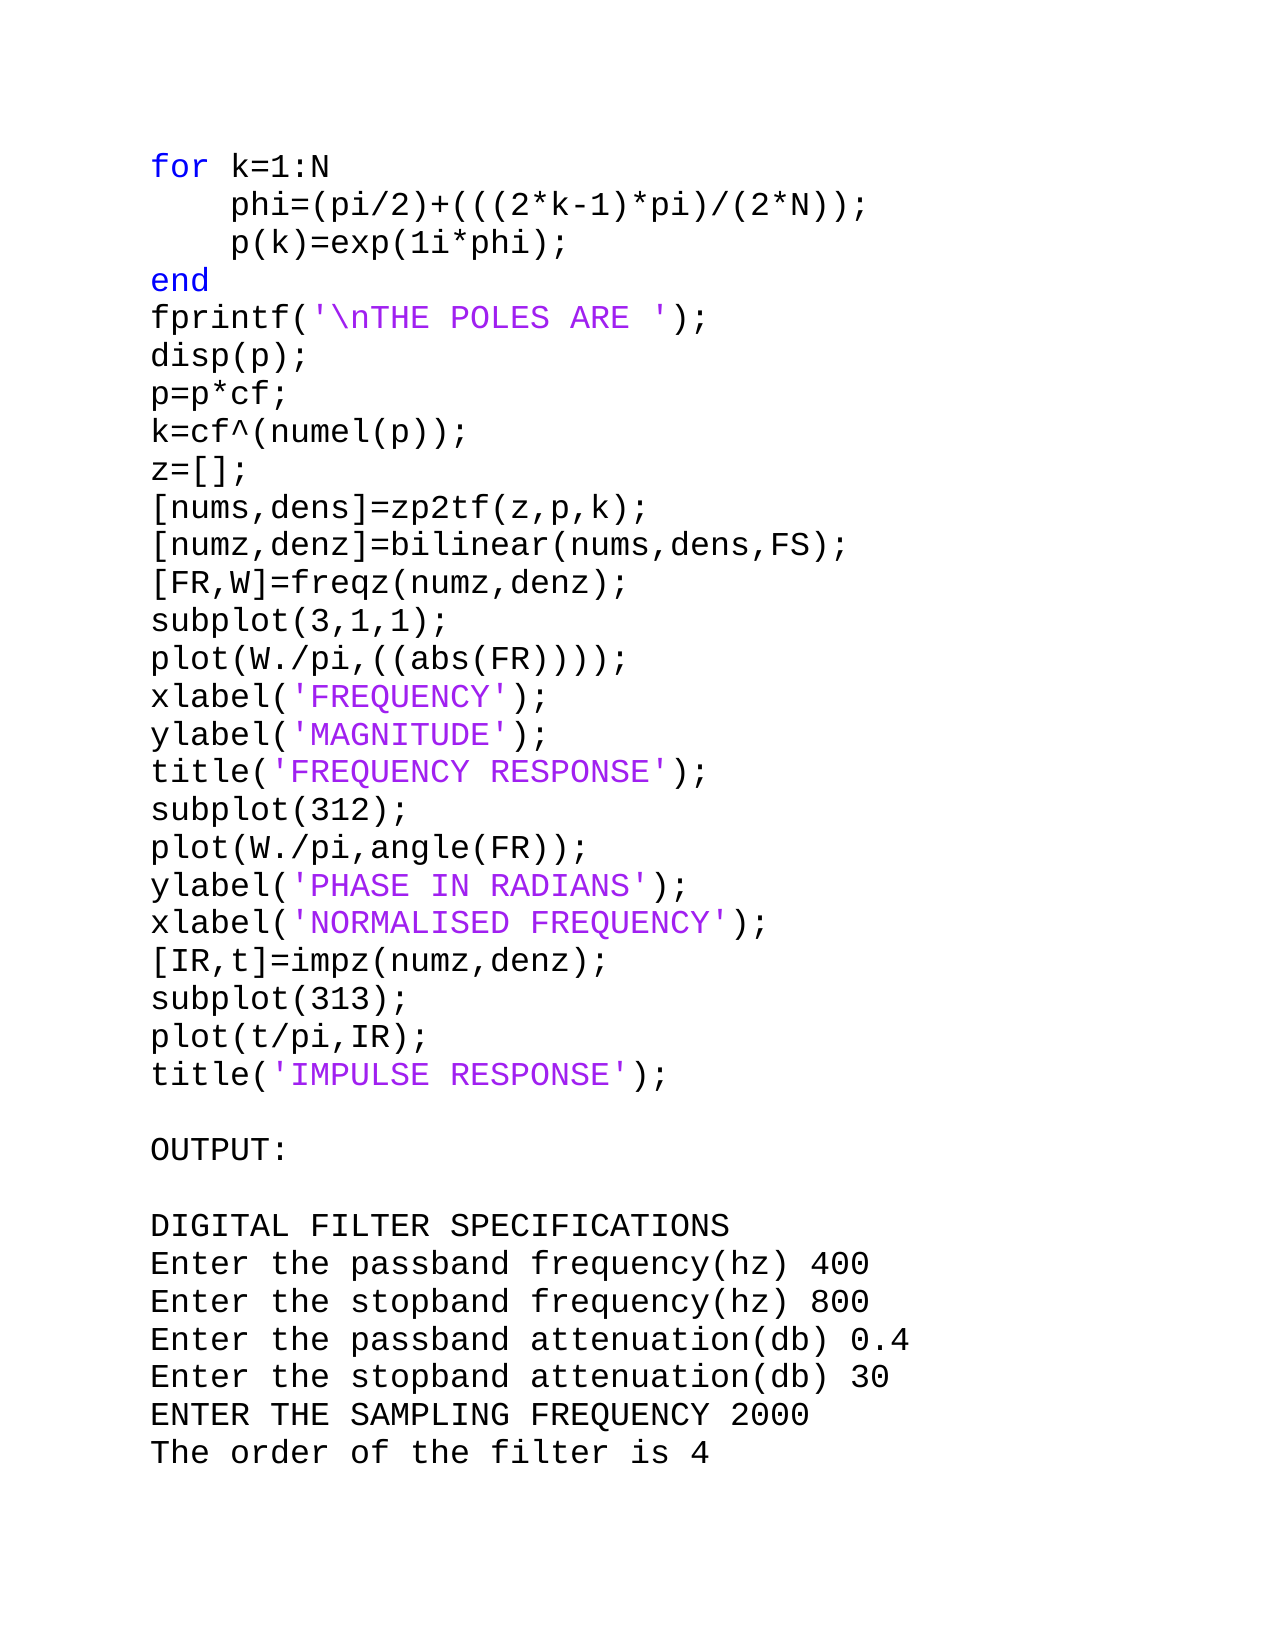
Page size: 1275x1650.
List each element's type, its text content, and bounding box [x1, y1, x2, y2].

text plot(W./pi,angle(FR)); [150, 831, 1125, 868]
text The order of the filter is 4 [150, 1436, 1125, 1473]
text subplot(3,1,1); [150, 604, 1125, 642]
text plot(W./pi,((abs(FR)))); [150, 642, 1125, 679]
text xlabel('FREQUENCY'); [150, 679, 1125, 717]
text plot(t/pi,IR); [150, 1020, 1125, 1057]
text Enter the stopband attenuation(db) 30 [150, 1360, 1125, 1398]
text p(k)=exp(1i*phi); [150, 226, 1125, 263]
text z=[]; [150, 452, 1125, 490]
text for k=1:N [150, 150, 1125, 188]
text ylabel('PHASE IN RADIANS'); [150, 868, 1125, 906]
text Enter the passband frequency(hz) 400 [150, 1247, 1125, 1284]
text k=cf^(numel(p)); [150, 415, 1125, 452]
text OUTPUT: [150, 1133, 1125, 1171]
text ENTER THE SAMPLING FREQUENCY 2000 [150, 1398, 1125, 1436]
text title('IMPULSE RESPONSE'); [150, 1057, 1125, 1095]
text DIGITAL FILTER SPECIFICATIONS [150, 1209, 1125, 1247]
text ylabel('MAGNITUDE'); [150, 717, 1125, 755]
text [nums,dens]=zp2tf(z,p,k); [150, 490, 1125, 528]
text subplot(312); [150, 793, 1125, 831]
text end [150, 263, 1125, 301]
text title('FREQUENCY RESPONSE'); [150, 755, 1125, 793]
text subplot(313); [150, 982, 1125, 1020]
text disp(p); [150, 339, 1125, 377]
text Enter the stopband frequency(hz) 800 [150, 1284, 1125, 1322]
text xlabel('NORMALISED FREQUENCY'); [150, 906, 1125, 944]
text phi=(pi/2)+(((2*k-1)*pi)/(2*N)); [150, 188, 1125, 226]
text [IR,t]=impz(numz,denz); [150, 944, 1125, 982]
text [numz,denz]=bilinear(nums,dens,FS); [150, 528, 1125, 566]
text fprintf('\nTHE POLES ARE '); [150, 301, 1125, 339]
text p=p*cf; [150, 377, 1125, 415]
text [FR,W]=freqz(numz,denz); [150, 566, 1125, 604]
text Enter the passband attenuation(db) 0.4 [150, 1322, 1125, 1360]
